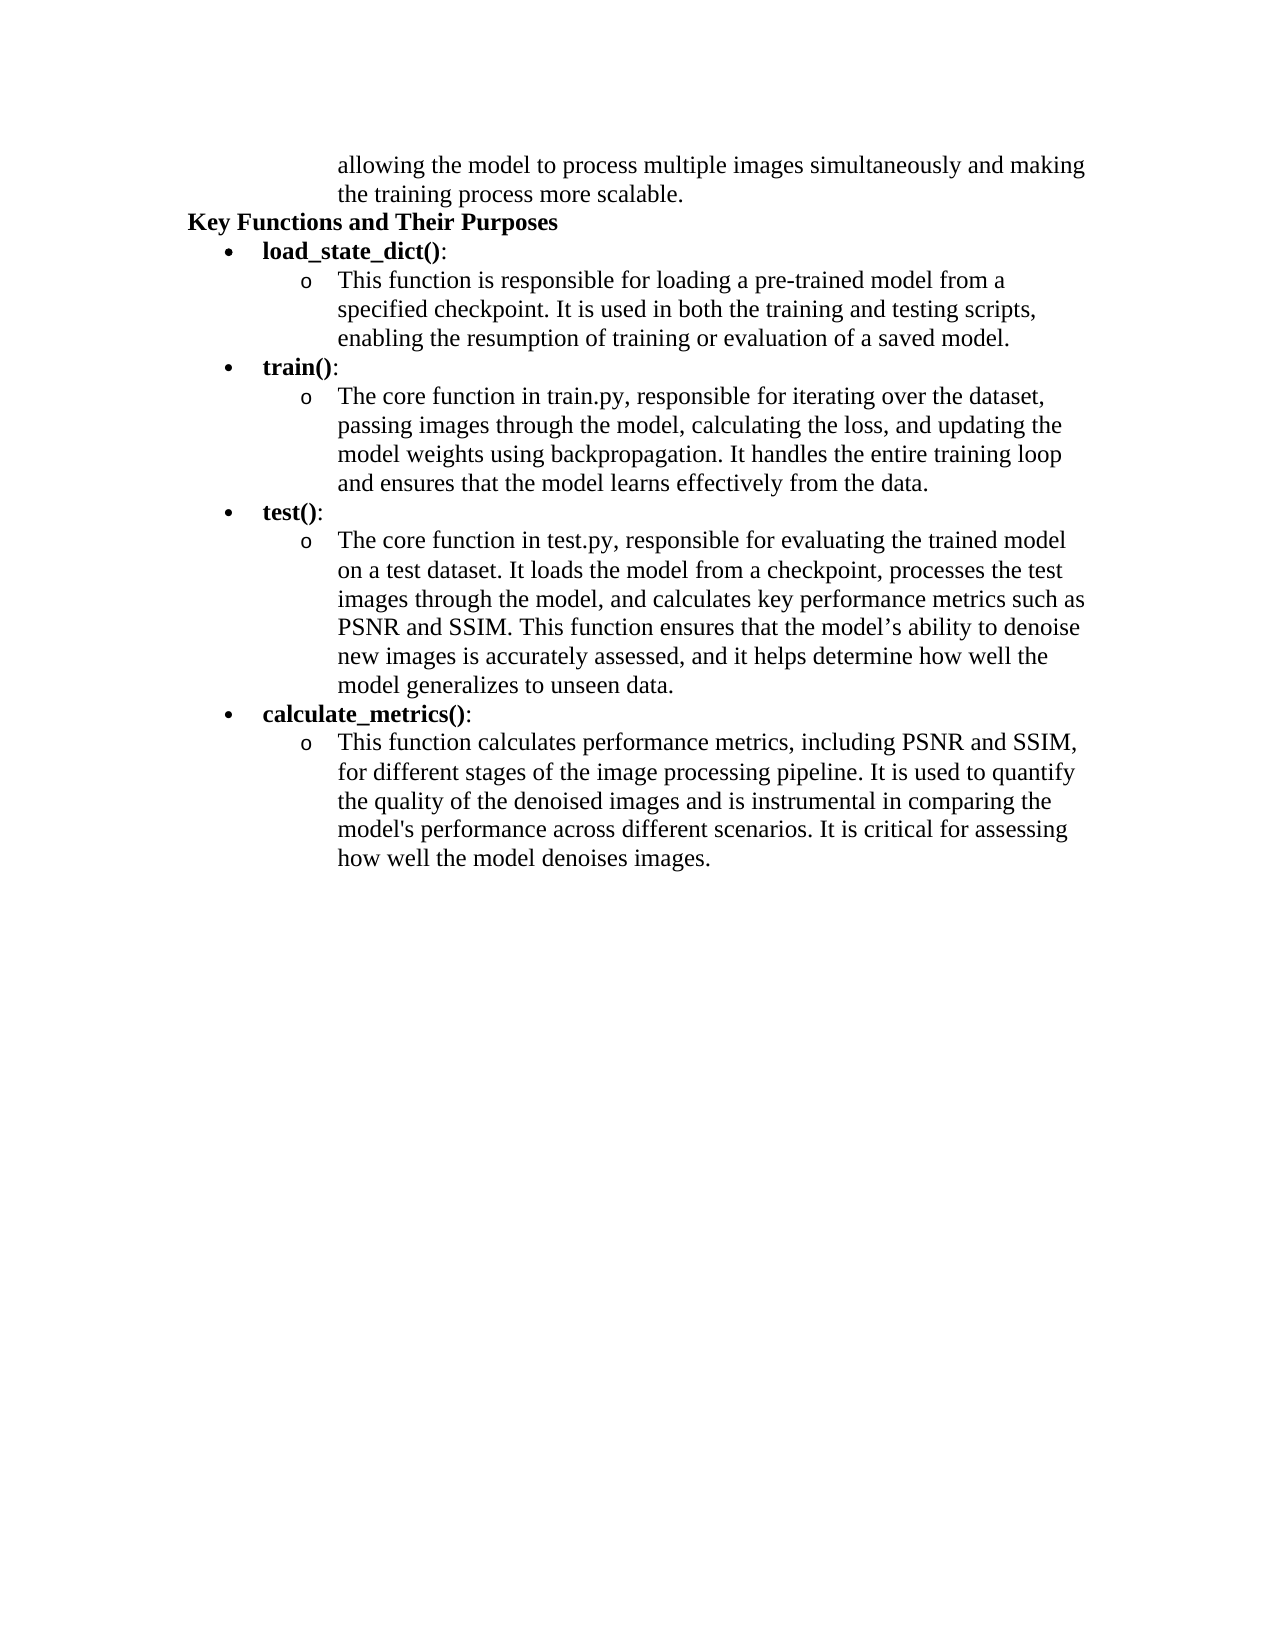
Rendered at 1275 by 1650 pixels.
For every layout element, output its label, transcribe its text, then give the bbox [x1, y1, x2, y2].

list train(): [225, 352, 1087, 381]
list The core function in test.py, responsible for evaluating the trained model on a test dataset. It loads the model from a checkpoint, processes the test images through the model, and calculates key performance metrics such as PSNR and SSIM. This function ensures that the model’s ability to denoise new images is accurately assessed, and it helps determine how well the model generalizes to unseen data. [300, 525, 1087, 699]
text Key Functions and Their Purposes [187, 207, 1087, 236]
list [300, 150, 1087, 207]
list test(): [225, 497, 1087, 525]
list This function is responsible for loading a pre-trained model from a specified checkpoint. It is used in both the training and testing scripts, enabling the resumption of training or evaluation of a saved model. [300, 265, 1087, 352]
list load_state_dict(): [225, 236, 1087, 265]
list The core function in train.py, responsible for iterating over the dataset, passing images through the model, calculating the loss, and updating the model weights using backpropagation. It handles the entire training loop and ensures that the model learns effectively from the data. [300, 381, 1087, 497]
list calculate_metrics(): [225, 699, 1087, 727]
list This function calculates performance metrics, including PSNR and SSIM, for different stages of the image processing pipeline. It is used to quantify the quality of the denoised images and is instrumental in comparing the model's performance across different scenarios. It is critical for assessing how well the model denoises images. [300, 727, 1087, 872]
